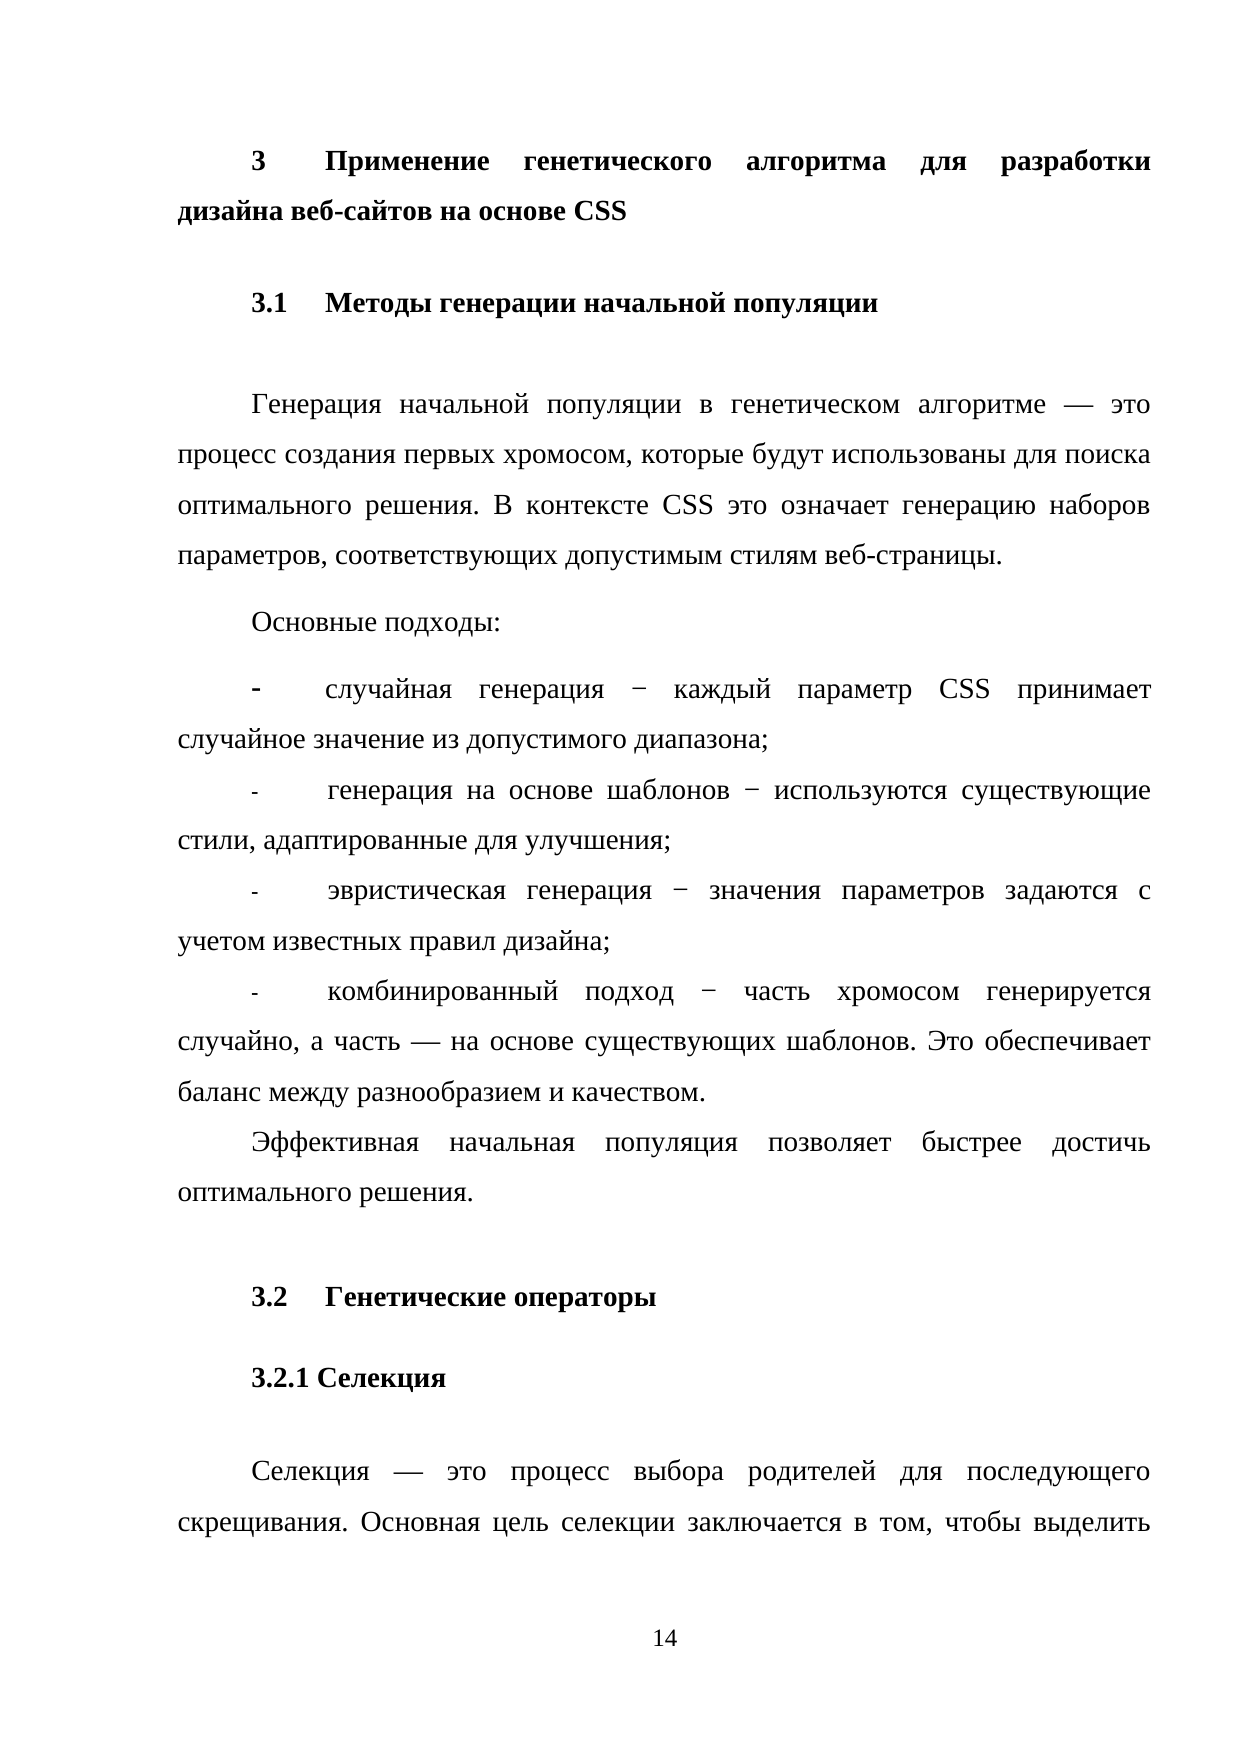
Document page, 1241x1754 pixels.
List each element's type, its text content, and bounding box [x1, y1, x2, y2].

subtitle Применение генетического алгоритма для разработки дизайна веб-сайтов на основе CSS [177, 143, 1152, 227]
text Эффективная начальная популяция позволяет быстрее достичь оптимального решения. [177, 1124, 1152, 1208]
list эвристическая генерация − значения параметров задаются с учетом известных правил дизайна; [177, 872, 1152, 956]
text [177, 1453, 1152, 1537]
list генерация на основе шаблонов − используются существующие стили, адаптированные для улучшения; [177, 772, 1152, 856]
list случайная генерация − каждый параметр CSS принимает случайное значение из допустимого диапазона; [177, 671, 1152, 755]
text Генерация начальной популяции в генетическом алгоритме — это процесс создания первых хромосом, которые будут использованы для поиска оптимального решения. В контексте CSS это означает генерацию наборов параметров, соответствующих допустимым стилям веб-страницы. [177, 386, 1152, 571]
subtitle 3.1 Методы генерации начальной популяции [177, 286, 1152, 319]
subtitle 3.2.1 Селекция [177, 1360, 1152, 1393]
text Основные подходы: [177, 604, 1152, 638]
subtitle 3.2 Генетические операторы [177, 1279, 1152, 1313]
list комбинированный подход − часть хромосом генерируется случайно, а часть — на основе существующих шаблонов. Это обеспечивает баланс между разнообразием и качеством. [177, 973, 1152, 1107]
